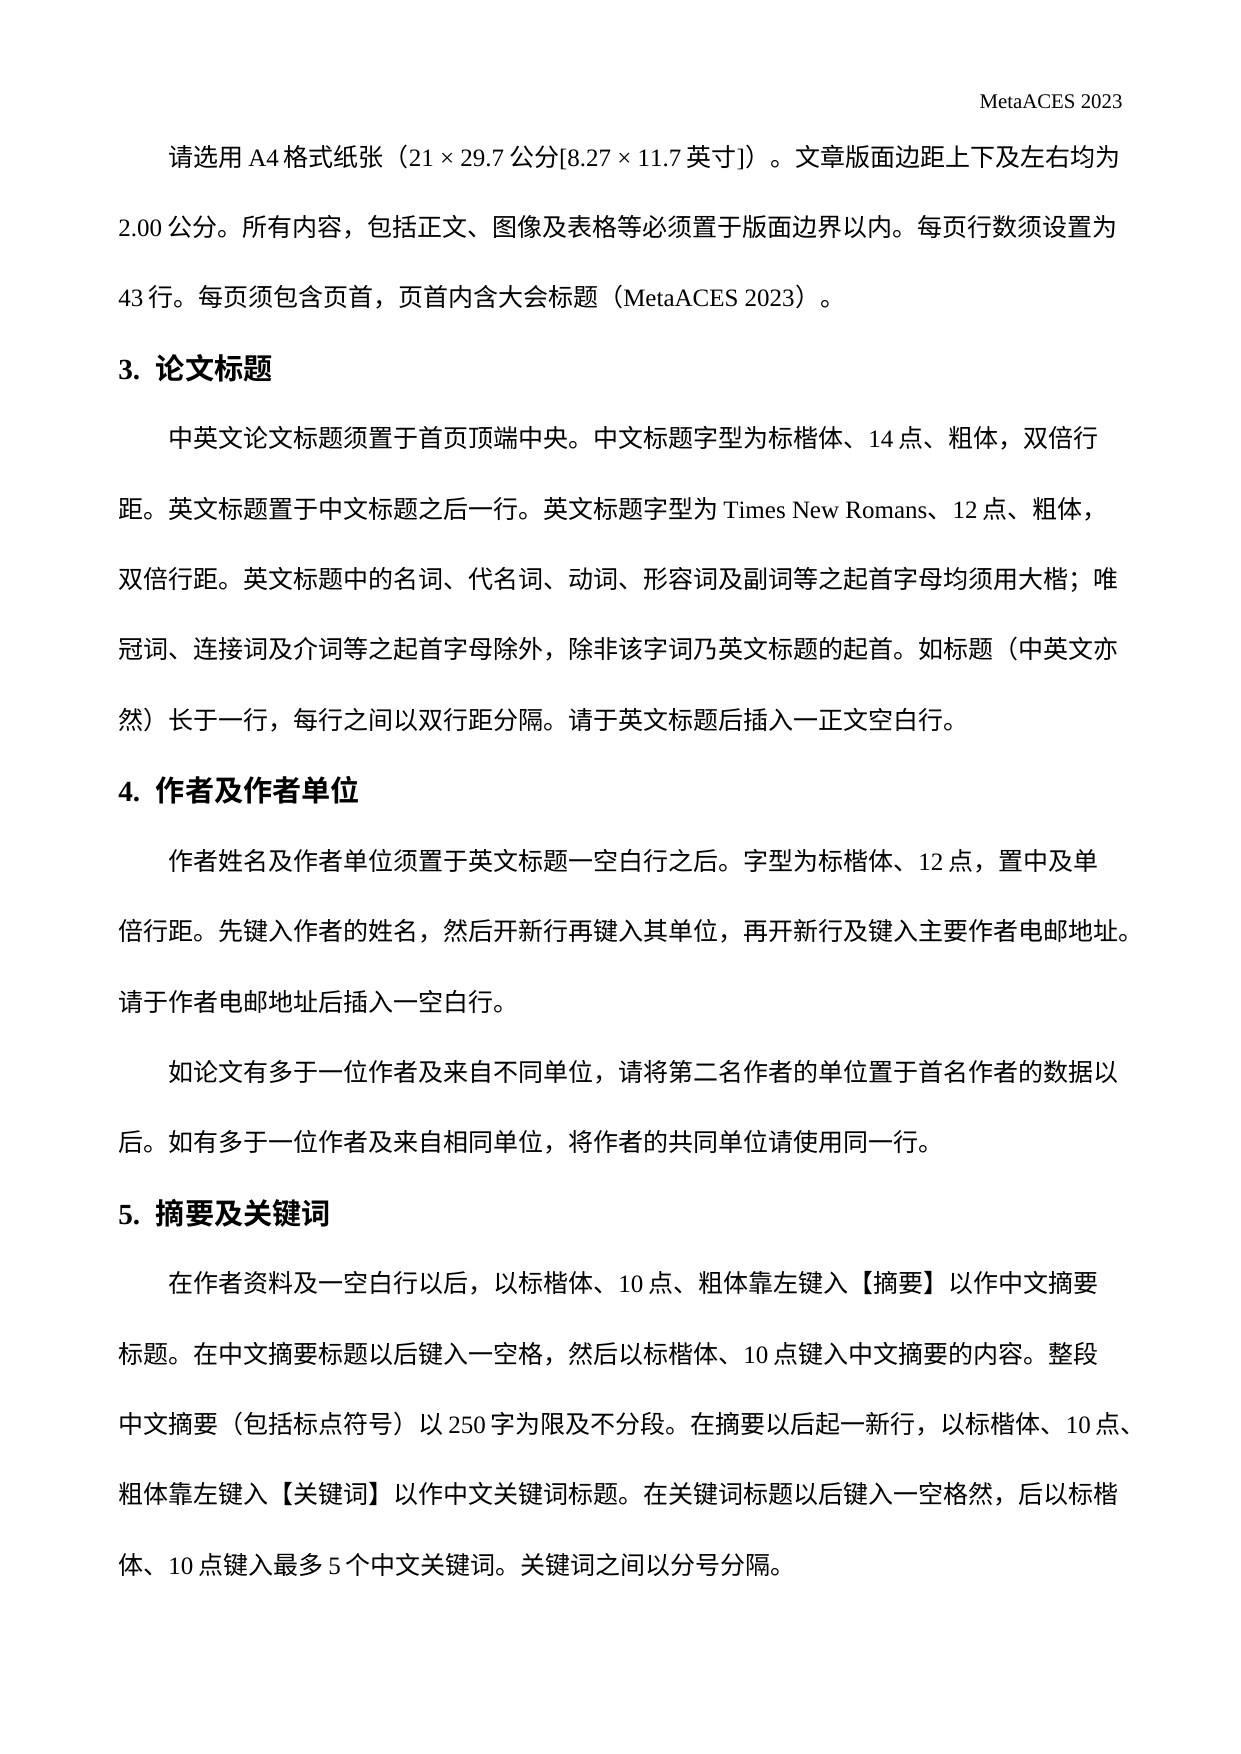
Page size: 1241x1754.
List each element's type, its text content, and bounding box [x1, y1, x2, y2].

list 论文标题 [118, 331, 1122, 402]
text 中英文论文标题须置于首页顶端中央。中文标题字型为标楷体、14点、粗体，双倍行距。英文标题置于中文标题之后一行。英文标题字型为Times New Romans、12点、粗体，双倍行距。英文标题中的名词、代名词、动词、形容词及副词等之起首字母均须用大楷；唯冠词、连接词及介词等之起首字母除外，除非该字词乃英文标题的起首。如标题（中英文亦然）长于一行，每行之间以双行距分隔。请于英文标题后插入一正文空白行。 [118, 402, 1122, 754]
text 如论文有多于一位作者及来自不同单位，请将第二名作者的单位置于首名作者的数据以后。如有多于一位作者及来自相同单位，将作者的共同单位请使用同一行。 [118, 1035, 1122, 1176]
text 请选用A4格式纸张（21 × 29.7公分[8.27 × 11.7英寸]）。文章版面边距上下及左右均为2.00公分。所有内容，包括正文、图像及表格等必须置于版面边界以内。每页行数须设置为43行。每页须包含页首，页首内含大会标题（MetaACES 2023）。 [118, 120, 1122, 331]
list 作者及作者单位 [118, 754, 1122, 824]
text 作者姓名及作者单位须置于英文标题一空白行之后。字型为标楷体、12点，置中及单倍行距。先键入作者的姓名，然后开新行再键入其单位，再开新行及键入主要作者电邮地址。请于作者电邮地址后插入一空白行。 [118, 824, 1122, 1035]
list 摘要及关键词 [118, 1176, 1122, 1247]
text 在作者资料及一空白行以后，以标楷体、10点、粗体靠左键入【摘要】以作中文摘要标题。在中文摘要标题以后键入一空格，然后以标楷体、10点键入中文摘要的内容。整段中文摘要（包括标点符号）以250字为限及不分段。在摘要以后起一新行，以标楷体、10点、粗体靠左键入【关键词】以作中文关键词标题。在关键词标题以后键入一空格然，后以标楷体、10点键入最多5个中文关键词。关键词之间以分号分隔。 [118, 1247, 1122, 1599]
